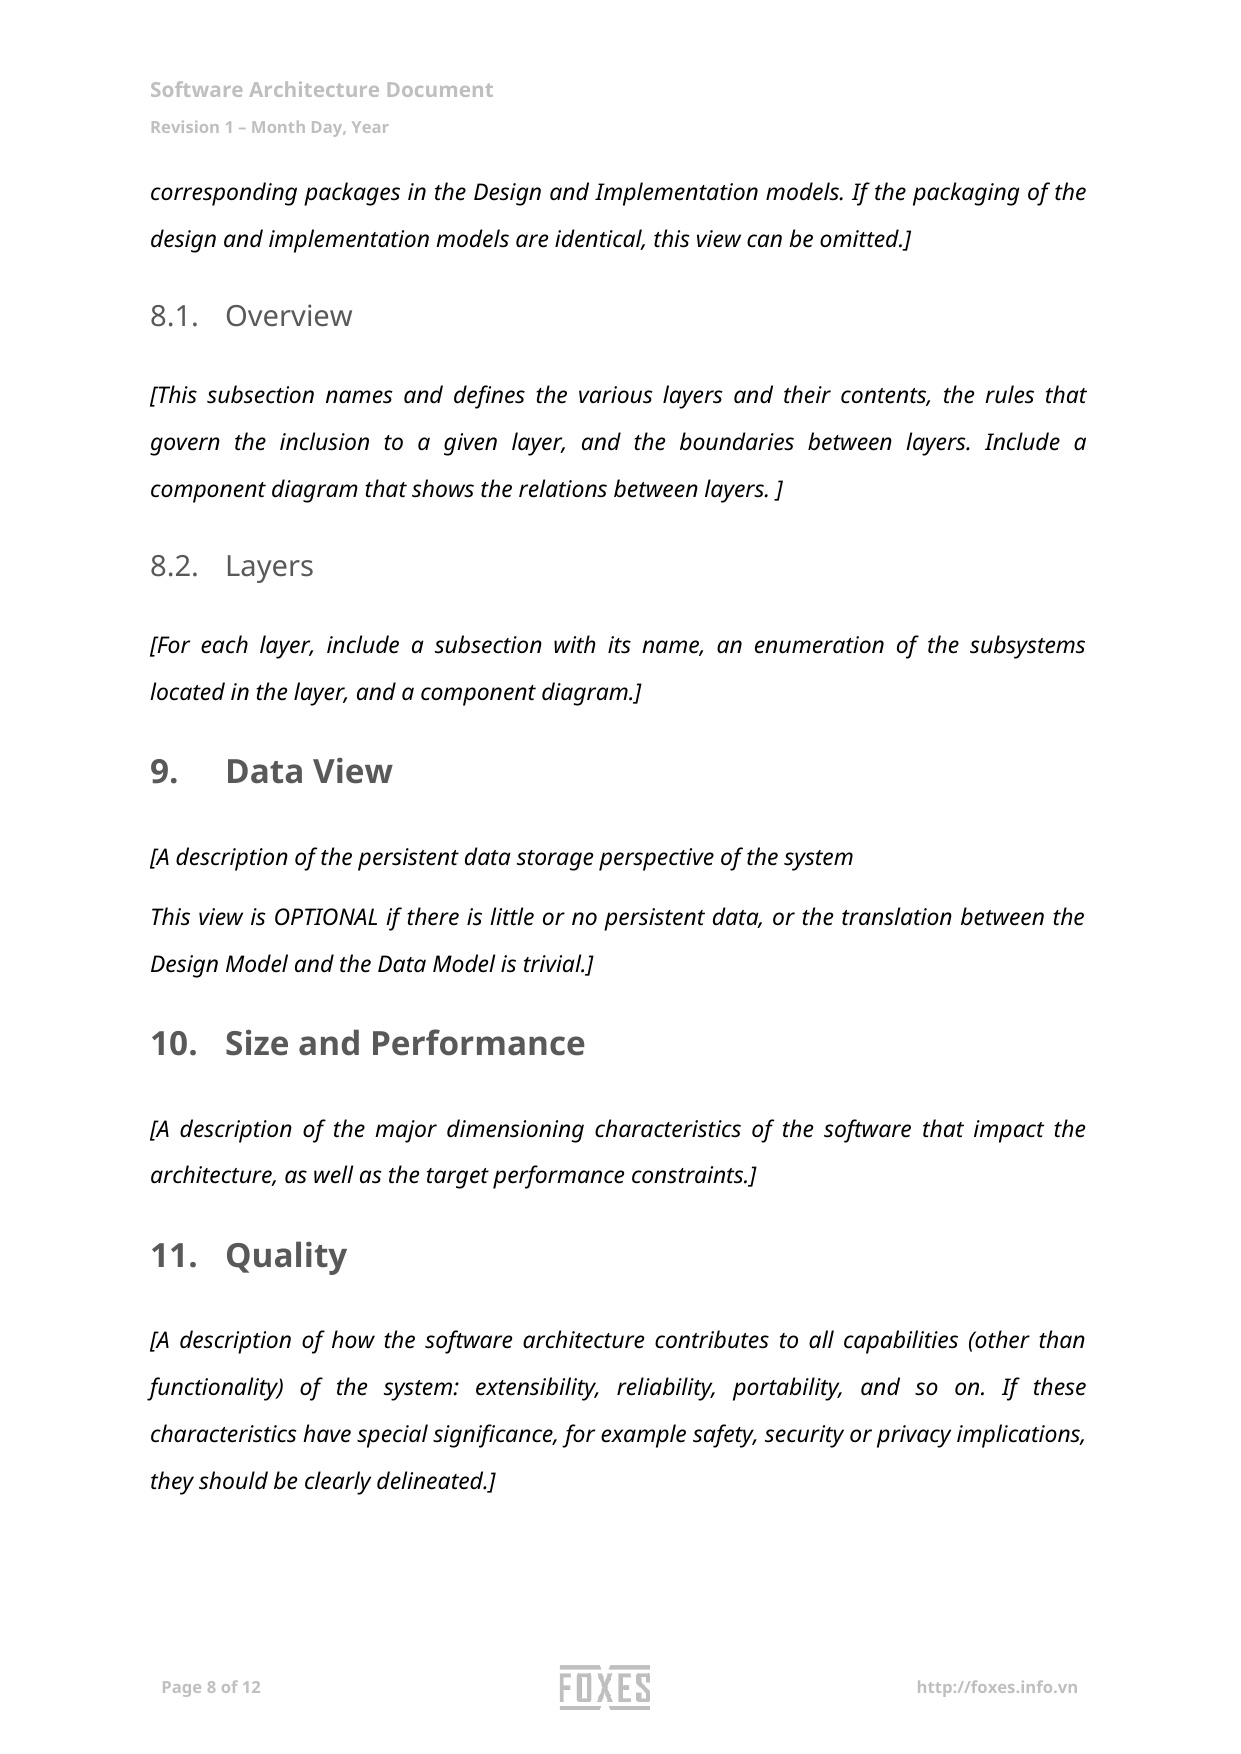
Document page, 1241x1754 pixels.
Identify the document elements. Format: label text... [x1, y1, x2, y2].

text This view is OPTIONAL if there is little or no persistent data, or the translation between the Design Model and the Data Model is trivial.] [150, 901, 1090, 979]
text [This subsection names and defines the various layers and their contents, the rules that govern the inclusion to a given layer, and the boundaries between layers. Include a component diagram that shows the relations between layers. ] [150, 379, 1090, 504]
subtitle Data View [150, 748, 1090, 794]
text [For each layer, include a subsection with its name, an enumeration of the subsystems located in the layer, and a component diagram.] [150, 629, 1090, 708]
picture [559, 1665, 650, 1710]
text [150, 176, 1090, 254]
subtitle Overview [150, 295, 1090, 334]
subtitle Quality [150, 1231, 1090, 1277]
text [A description of the persistent data storage perspective of the system [150, 841, 1090, 873]
text [A description of how the software architecture contributes to all capabilities (other than functionality) of the system: extensibility, reliability, portability, and so on. If these characteristics have special significance, for example safety, security or privacy implications, they should be clearly delineated.] [150, 1324, 1090, 1496]
subtitle Layers [150, 545, 1090, 585]
subtitle Size and Performance [150, 1019, 1090, 1065]
text [A description of the major dimensioning characteristics of the software that impact the architecture, as well as the target performance constraints.] [150, 1113, 1090, 1191]
